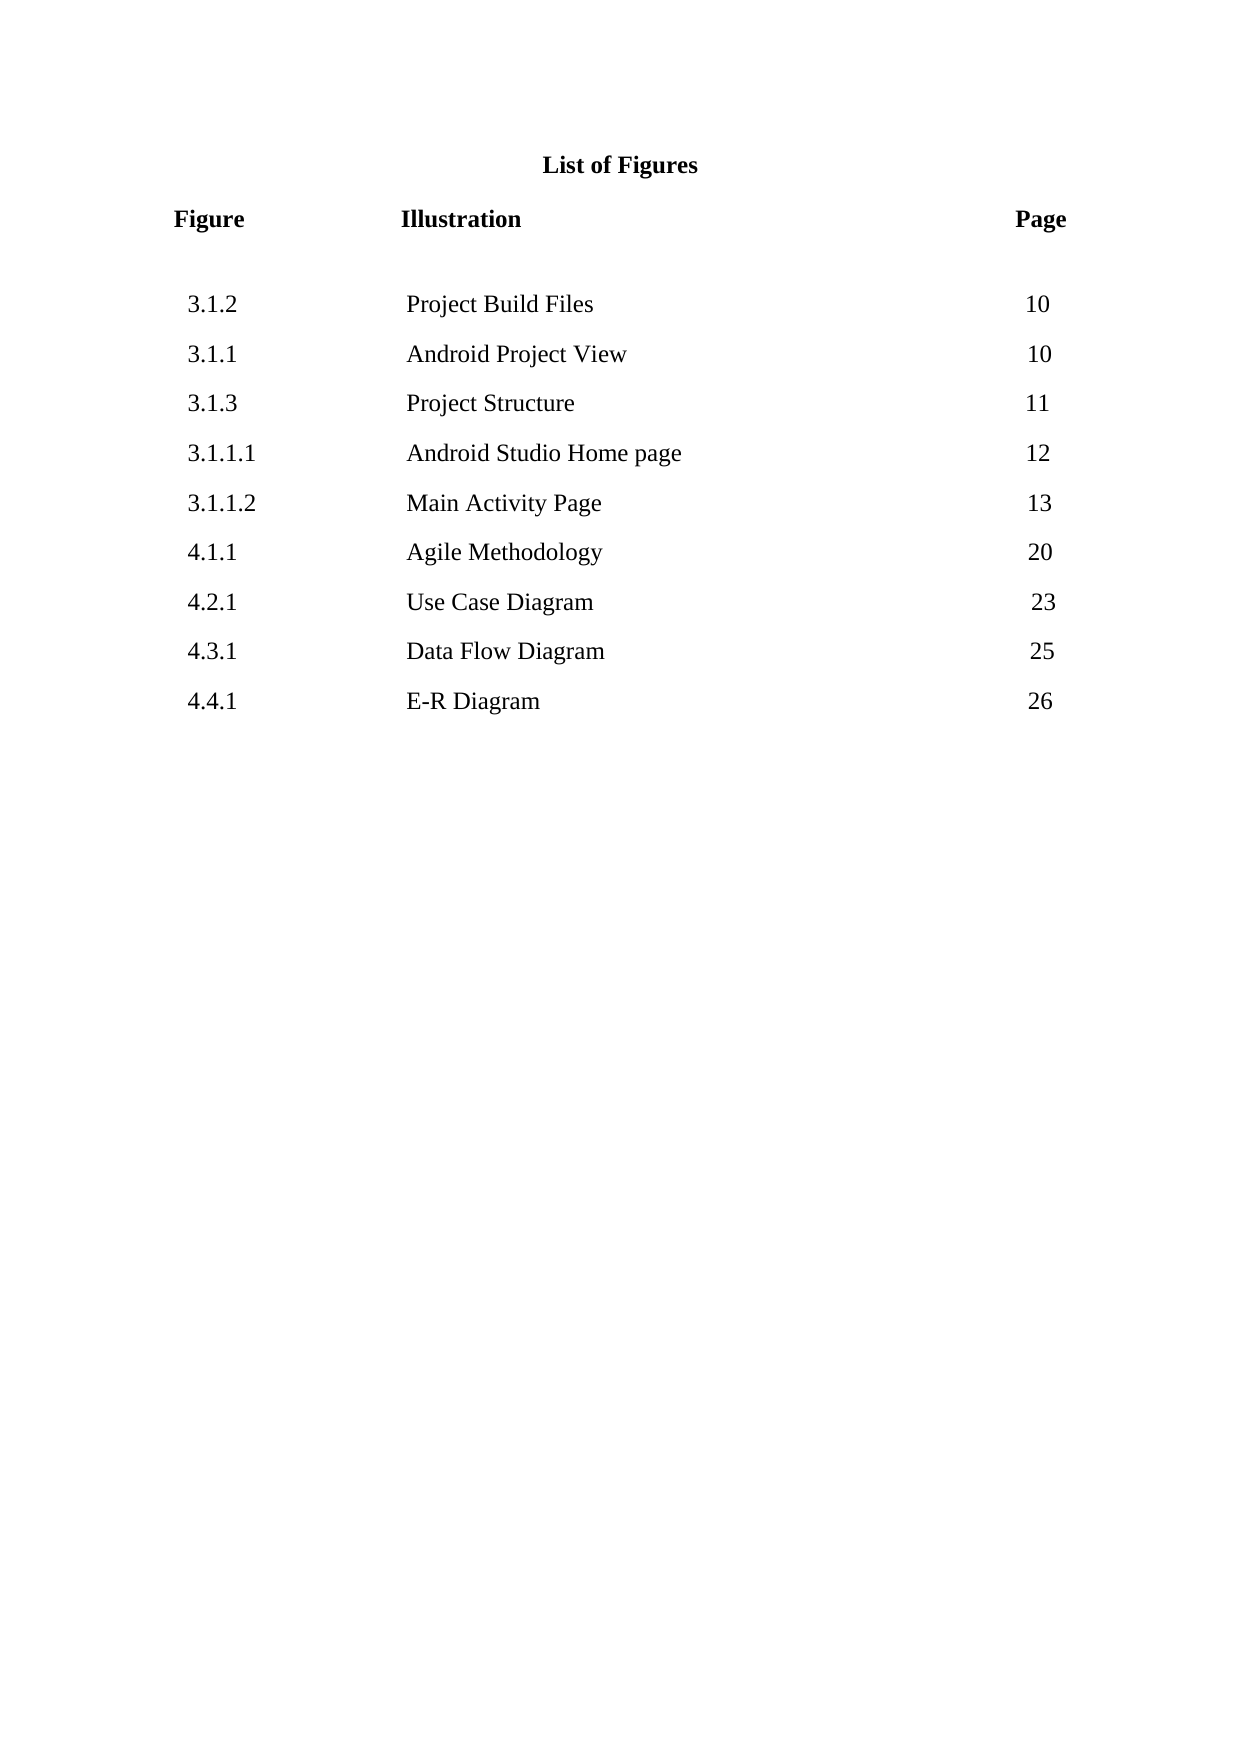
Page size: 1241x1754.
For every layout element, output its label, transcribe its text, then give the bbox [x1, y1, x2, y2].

text 3.1.2 Project Build Files 10 [187, 289, 1090, 318]
text 4.3.1 Data Flow Diagram 25 [150, 636, 1090, 665]
text 3.1.1.1 Android Studio Home page 12 [150, 438, 1090, 467]
text 3.1.1.2 Main Activity Page 13 [150, 488, 1090, 516]
text 4.4.1 E-R Diagram 26 [150, 686, 1090, 715]
text 4.1.1 Agile Methodology 20 [150, 537, 1090, 566]
text 3.1.1 Android Project View 10 [187, 339, 1090, 368]
text Figure Illustration Page [150, 204, 1090, 233]
text List of Figures [150, 150, 1090, 179]
text 4.2.1 Use Case Diagram 23 [150, 587, 1090, 616]
text 3.1.3 Project Structure 11 [187, 388, 1090, 417]
